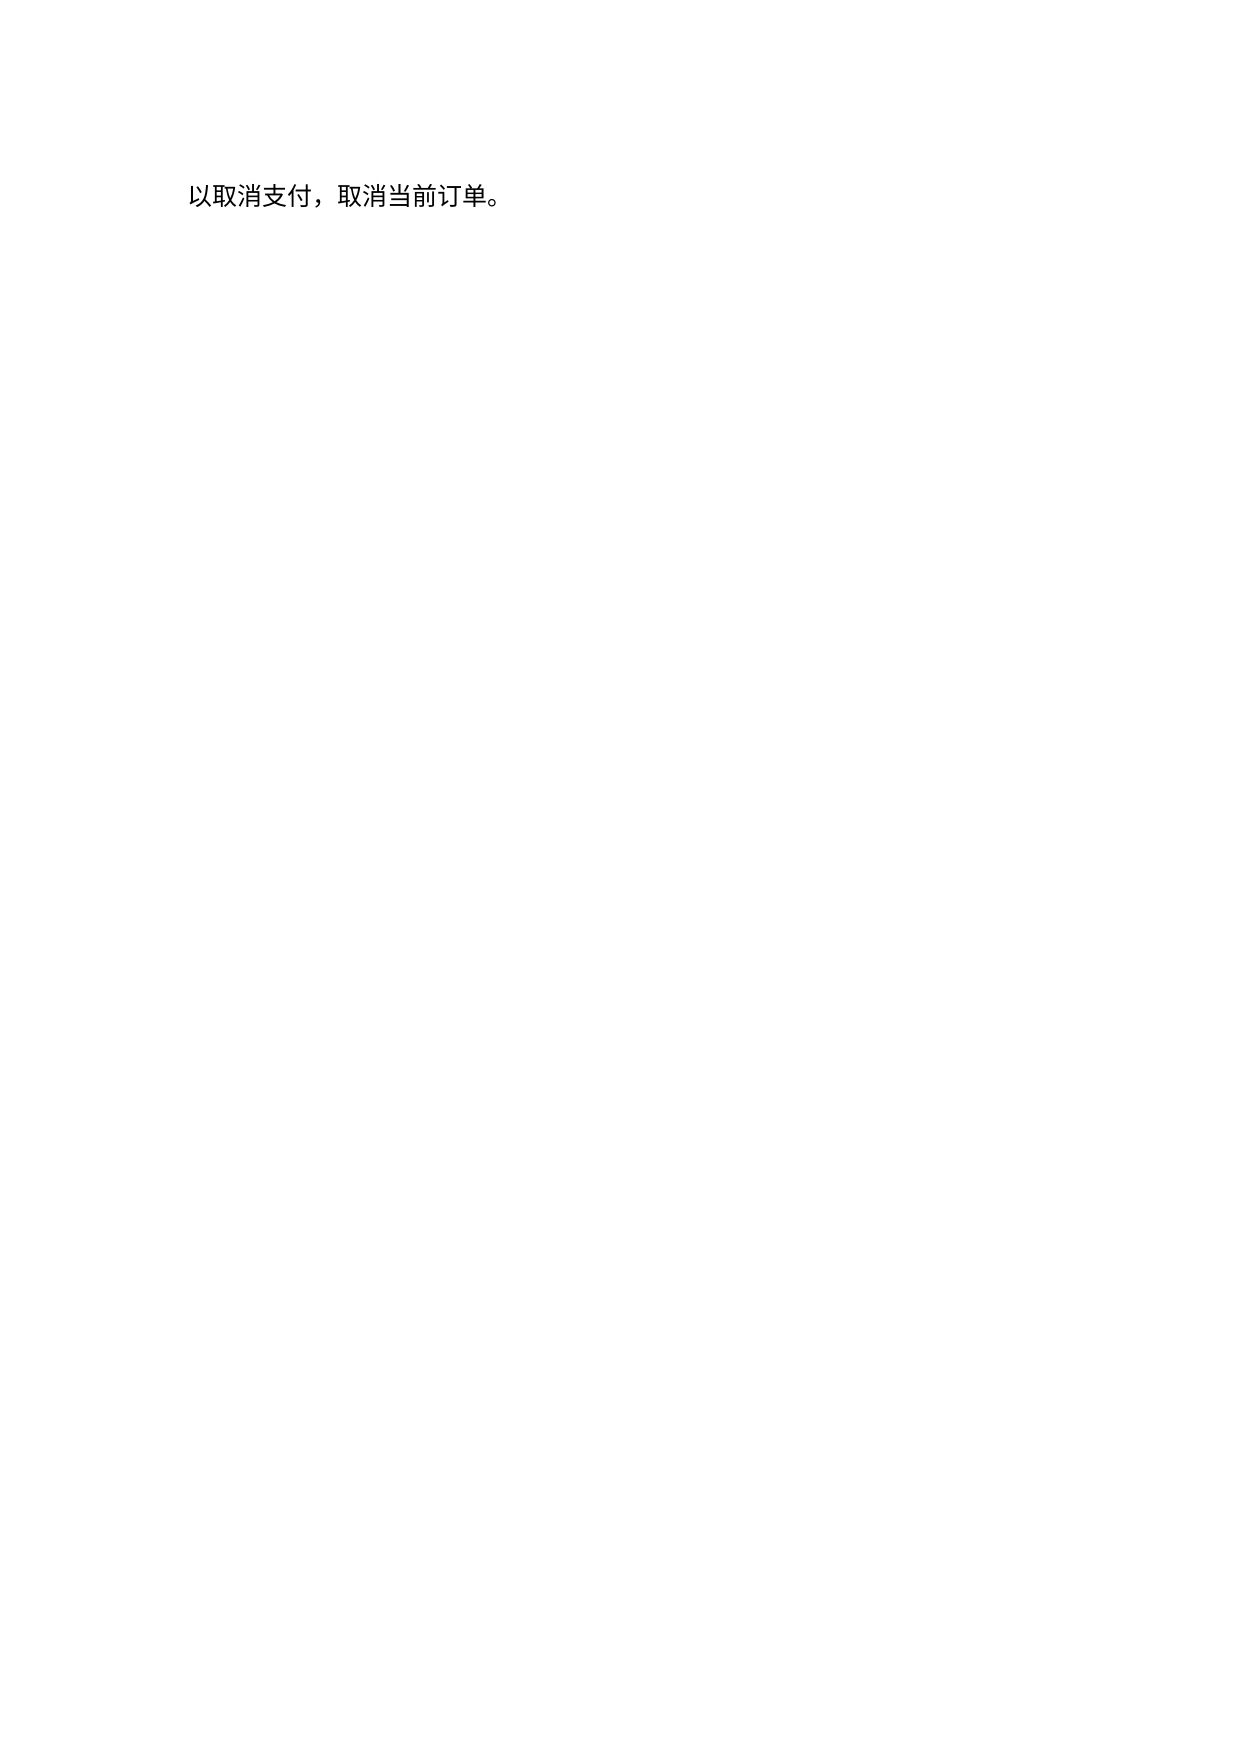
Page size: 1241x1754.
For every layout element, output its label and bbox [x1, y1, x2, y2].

text [187, 162, 1053, 227]
